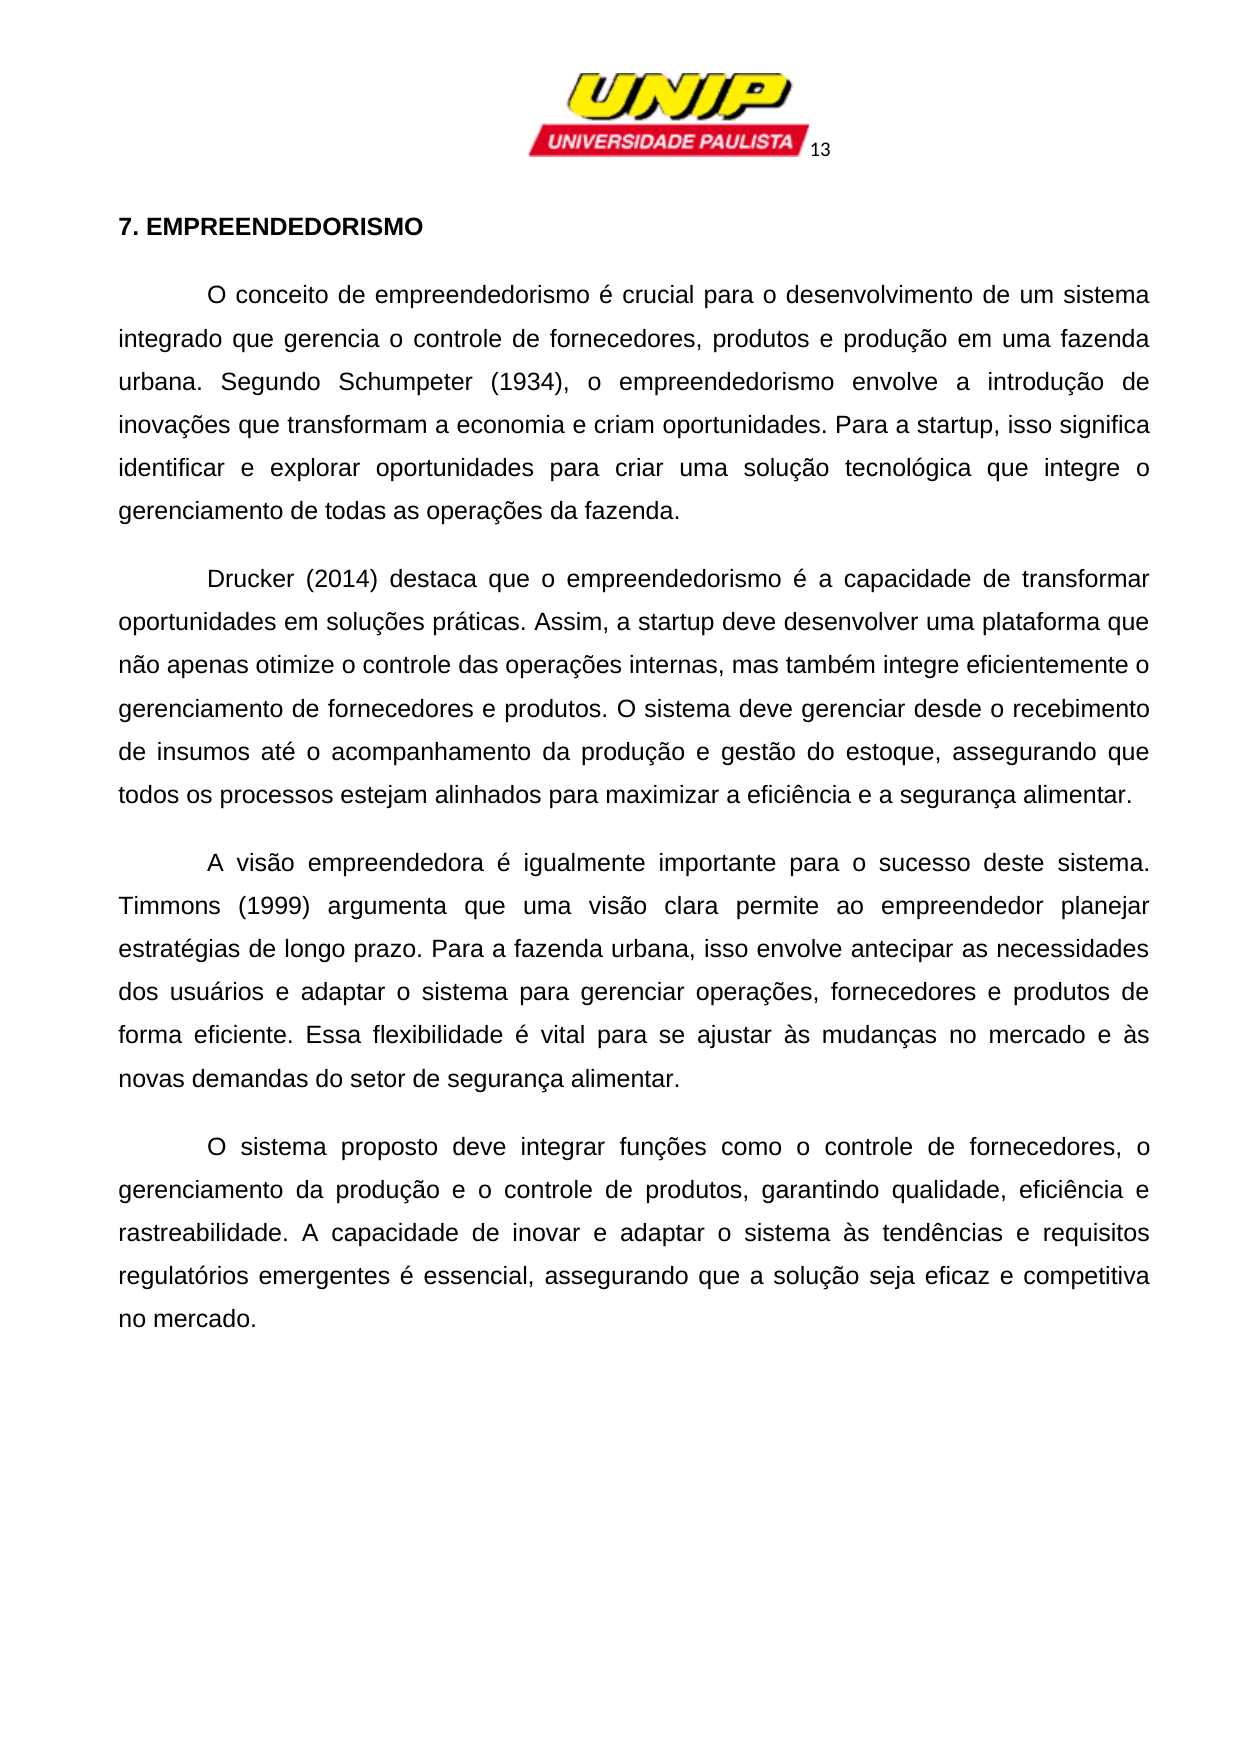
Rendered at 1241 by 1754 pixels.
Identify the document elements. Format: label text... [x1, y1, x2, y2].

text Drucker (2014) destaca que o empreendedorismo é a capacidade de transformar oportunidades em soluções práticas. Assim, a startup deve desenvolver uma plataforma que não apenas otimize o controle das operações internas, mas também integre eficientemente o gerenciamento de fornecedores e produtos. O sistema deve gerenciar desde o recebimento de insumos até o acompanhamento da produção e gestão do estoque, assegurando que todos os processos estejam alinhados para maximizar a eficiência e a segurança alimentar. [118, 564, 1152, 808]
subtitle 7. EMPREENDEDORISMO [118, 212, 1152, 241]
text A visão empreendedora é igualmente importante para o sucesso deste sistema. Timmons (1999) argumenta que uma visão clara permite ao empreendedor planejar estratégias de longo prazo. Para a fazenda urbana, isso envolve antecipar as necessidades dos usuários e adaptar o sistema para gerenciar operações, fornecedores e produtos de forma eficiente. Essa flexibilidade é vital para se ajustar às mudanças no mercado e às novas demandas do setor de segurança alimentar. [118, 848, 1152, 1092]
text O conceito de empreendedorismo é crucial para o desenvolvimento de um sistema integrado que gerencia o controle de fornecedores, produtos e produção em uma fazenda urbana. Segundo Schumpeter (1934), o empreendedorismo envolve a introdução de inovações que transformam a economia e criam oportunidades. Para a startup, isso significa identificar e explorar oportunidades para criar uma solução tecnológica que integre o gerenciamento de todas as operações da fazenda. [118, 280, 1152, 525]
picture [528, 73, 810, 157]
text O sistema proposto deve integrar funções como o controle de fornecedores, o gerenciamento da produção e o controle de produtos, garantindo qualidade, eficiência e rastreabilidade. A capacidade de inovar e adaptar o sistema às tendências e requisitos regulatórios emergentes é essencial, assegurando que a solução seja eficaz e competitiva no mercado. [118, 1132, 1152, 1333]
